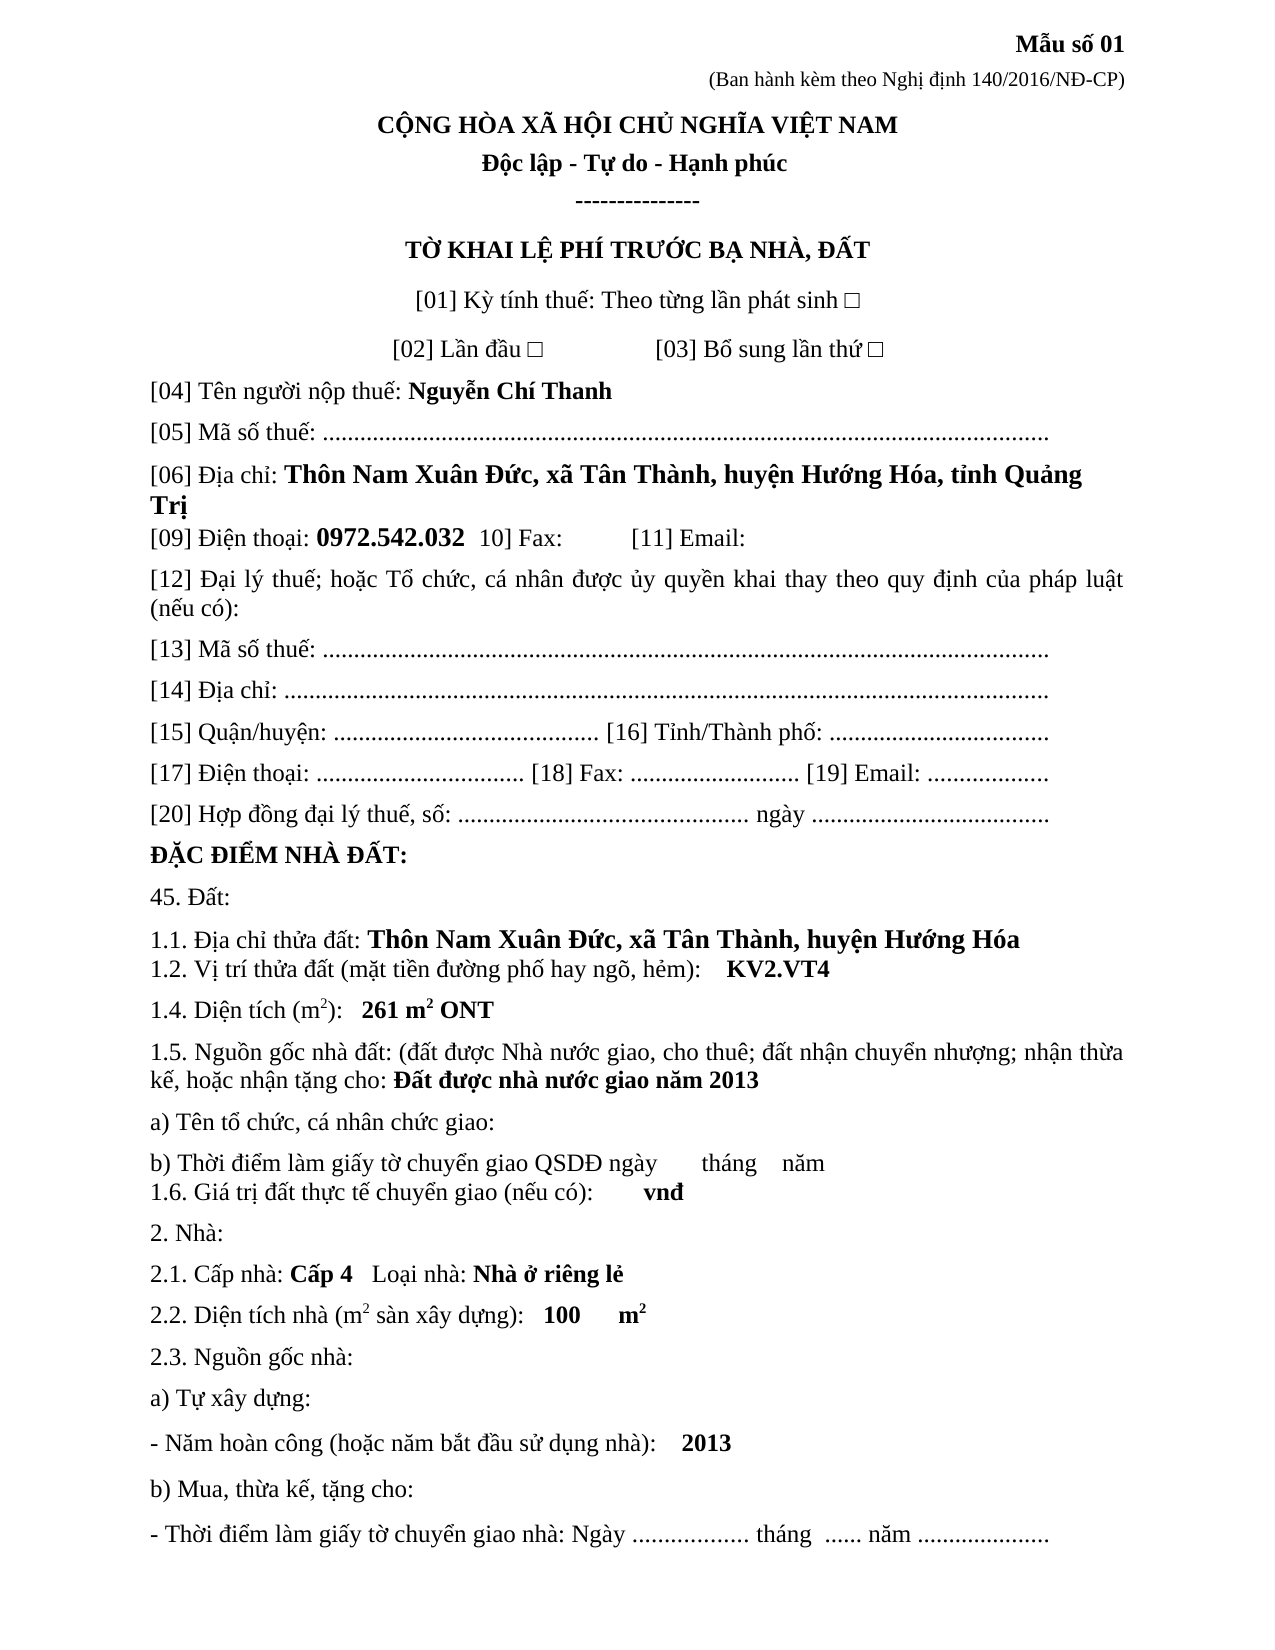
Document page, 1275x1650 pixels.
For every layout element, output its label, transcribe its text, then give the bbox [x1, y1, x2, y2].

text b) Thời điểm làm giấy tờ chuyển giao QSDĐ ngày tháng năm [150, 1148, 1125, 1177]
text b) Mua, thừa kế, tặng cho: [150, 1474, 1125, 1503]
text 2.3. Nguồn gốc nhà: [150, 1342, 1125, 1370]
text [05] Mã số thuế: [150, 417, 1125, 446]
text Mẫu số 01 [150, 29, 1125, 58]
text TỜ KHAI LỆ PHÍ TRƯỚC BẠ NHÀ, ĐẤT [150, 235, 1125, 264]
text [13] Mã số thuế: [150, 634, 1125, 663]
text 1.1. Địa chỉ thửa đất: Thôn Nam Xuân Đức, xã Tân Thành, huyện Hướng Hóa [150, 923, 1125, 954]
text 2. Nhà: [150, 1218, 1125, 1247]
text [15] Quận/huyện: [16] Tỉnh/Thành phố: [150, 717, 1125, 746]
text [01] Kỳ tính thuế: Theo từng lần phát sinh □ [150, 285, 1125, 313]
text a) Tên tổ chức, cá nhân chức giao: [150, 1107, 1125, 1135]
text 1.2. Vị trí thửa đất (mặt tiền đường phố hay ngõ, hẻm): KV2.VT4 [150, 954, 1125, 983]
text [14] Địa chỉ: [150, 676, 1125, 704]
text [17] Điện thoại: [18] Fax: [19] Email: [150, 758, 1125, 787]
text [09] Điện thoại: 0972.542.032 10] Fax: [11] Email: [150, 521, 1125, 552]
text a) Tự xây dựng: [150, 1383, 1125, 1412]
text (Ban hành kèm theo Nghị định 140/2016/NĐ-CP) [150, 67, 1125, 91]
text - Năm hoàn công (hoặc năm bắt đầu sử dụng nhà): 2013 [150, 1428, 1125, 1457]
list Đất: [150, 882, 1125, 911]
text 2.1. Cấp nhà: Cấp 4 Loại nhà: Nhà ở riêng lẻ [150, 1259, 1125, 1288]
text 1.5. Nguồn gốc nhà đất: (đất được Nhà nước giao, cho thuê; đất nhận chuyển nhượng; nhận thừa kế, hoặc nhận tặng cho: Đất được nhà nước giao năm 2013 [150, 1037, 1125, 1094]
text [02] Lần đầu □ [03] Bổ sung lần thứ □ [150, 334, 1125, 363]
text ĐẶC ĐIỂM NHÀ ĐẤT: [150, 841, 1125, 869]
text [06] Địa chỉ: Thôn Nam Xuân Đức, xã Tân Thành, huyện Hướng Hóa, tỉnh Quảng Trị [150, 458, 1125, 521]
text 2.2. Diện tích nhà (m2 sàn xây dựng): 100 m2 [150, 1300, 1125, 1329]
text - Thời điểm làm giấy tờ chuyển giao nhà: Ngày tháng ...... năm [150, 1519, 1125, 1548]
text [20] Hợp đồng đại lý thuế, số: ngày [150, 799, 1125, 828]
text CỘNG HÒA XÃ HỘI CHỦ NGHĨA VIỆT NAM Độc lập - Tự do - Hạnh phúc --------------- [150, 111, 1125, 214]
text 1.6. Giá trị đất thực tế chuyển giao (nếu có): vnđ [150, 1177, 1125, 1205]
text [04] Tên người nộp thuế: Nguyễn Chí Thanh [150, 376, 1125, 404]
text [12] Đại lý thuế; hoặc Tổ chức, cá nhân được ủy quyền khai thay theo quy định của pháp luật (nếu có): [150, 564, 1125, 622]
text 1.4. Diện tích (m2): 261 m2 ONT [150, 995, 1125, 1024]
